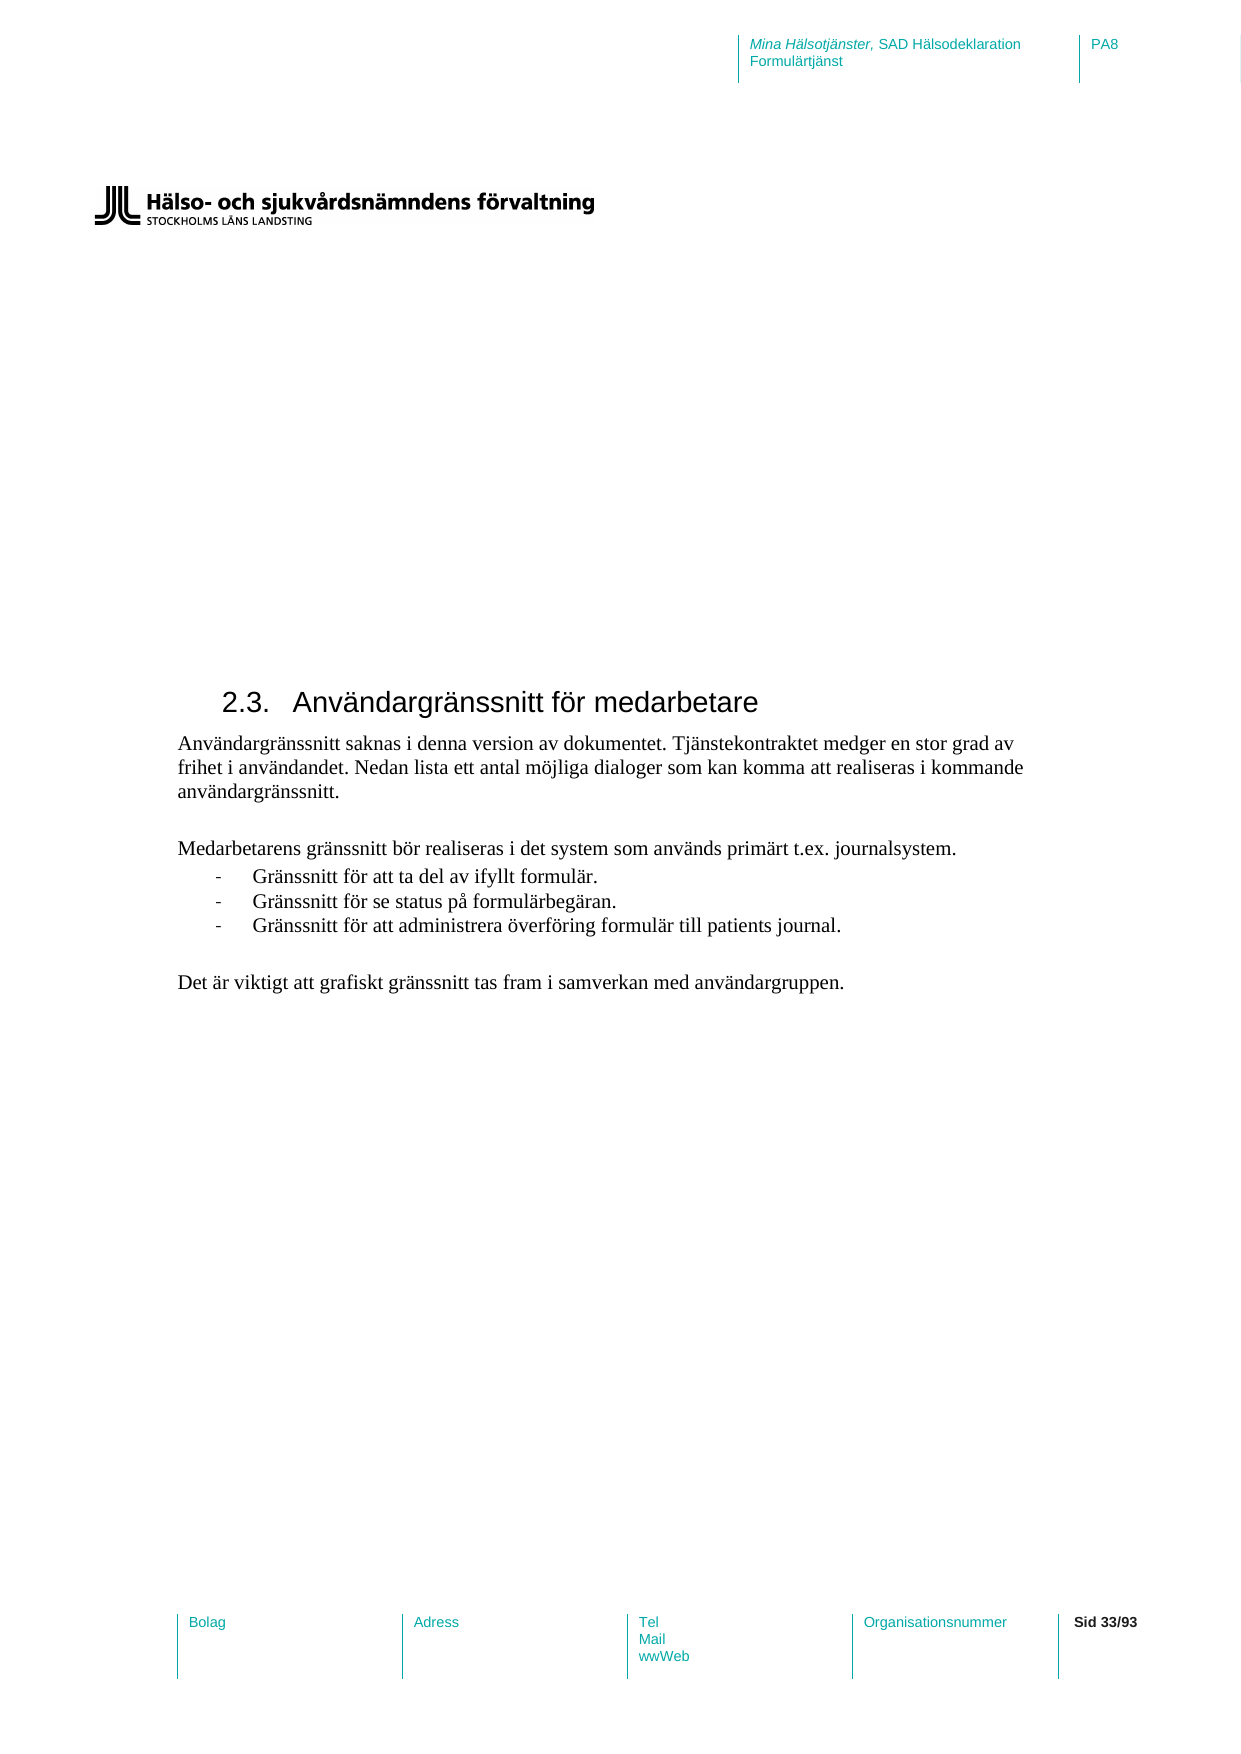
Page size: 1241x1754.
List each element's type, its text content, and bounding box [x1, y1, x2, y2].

text Användargränssnitt saknas i denna version av dokumentet. Tjänstekontraktet medger en stor grad av frihet i användandet. Nedan lista ett antal möjliga dialoger som kan komma att realiseras i kommande användargränssnitt. [177, 731, 1063, 803]
text Det är viktigt att grafiskt gränssnitt tas fram i samverkan med användargruppen. [177, 970, 1063, 994]
picture [94, 186, 594, 225]
list Gränssnitt för att administrera överföring formulär till patients journal. [215, 913, 1063, 938]
text Användargränssnitt för medarbetare [222, 685, 1063, 718]
list Gränssnitt för se status på formulärbegäran. [215, 888, 1063, 913]
list Gränssnitt för att ta del av ifyllt formulär. [215, 864, 1063, 888]
text Medarbetarens gränssnitt bör realiseras i det system som används primärt t.ex. journalsystem. [177, 836, 1063, 860]
